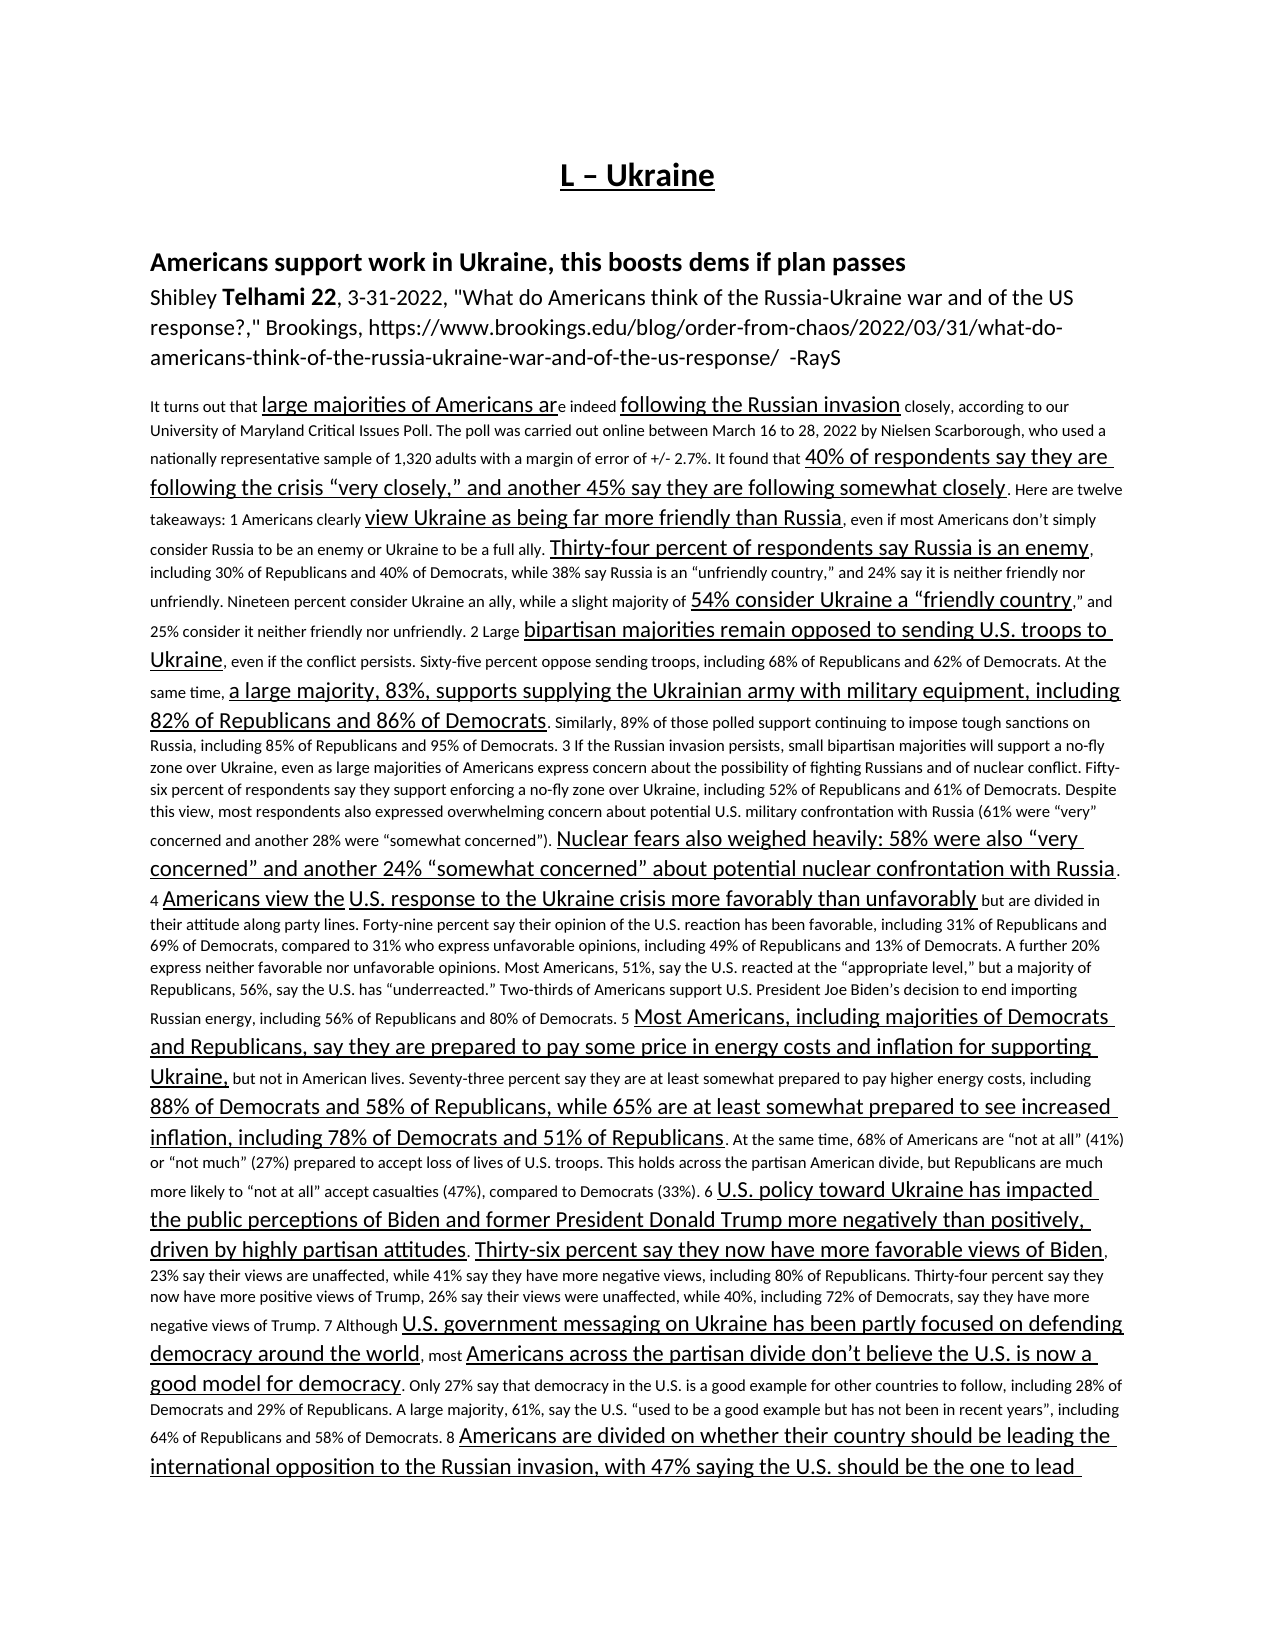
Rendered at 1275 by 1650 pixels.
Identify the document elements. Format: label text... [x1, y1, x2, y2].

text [150, 390, 1125, 1480]
subtitle L – Ukraine [150, 154, 1125, 195]
text Shibley Telhami 22, 3-31-2022, "What do Americans think of the Russia-Ukraine war and of the US response?," Brookings, https://www.brookings.edu/blog/order-from-chaos/2022/03/31/what-do-americans-think-of-the-russia-ukraine-war-and-of-the-us-response/ -RayS [150, 281, 1125, 372]
subtitle Americans support work in Ukraine, this boosts dems if plan passes [150, 245, 1125, 278]
